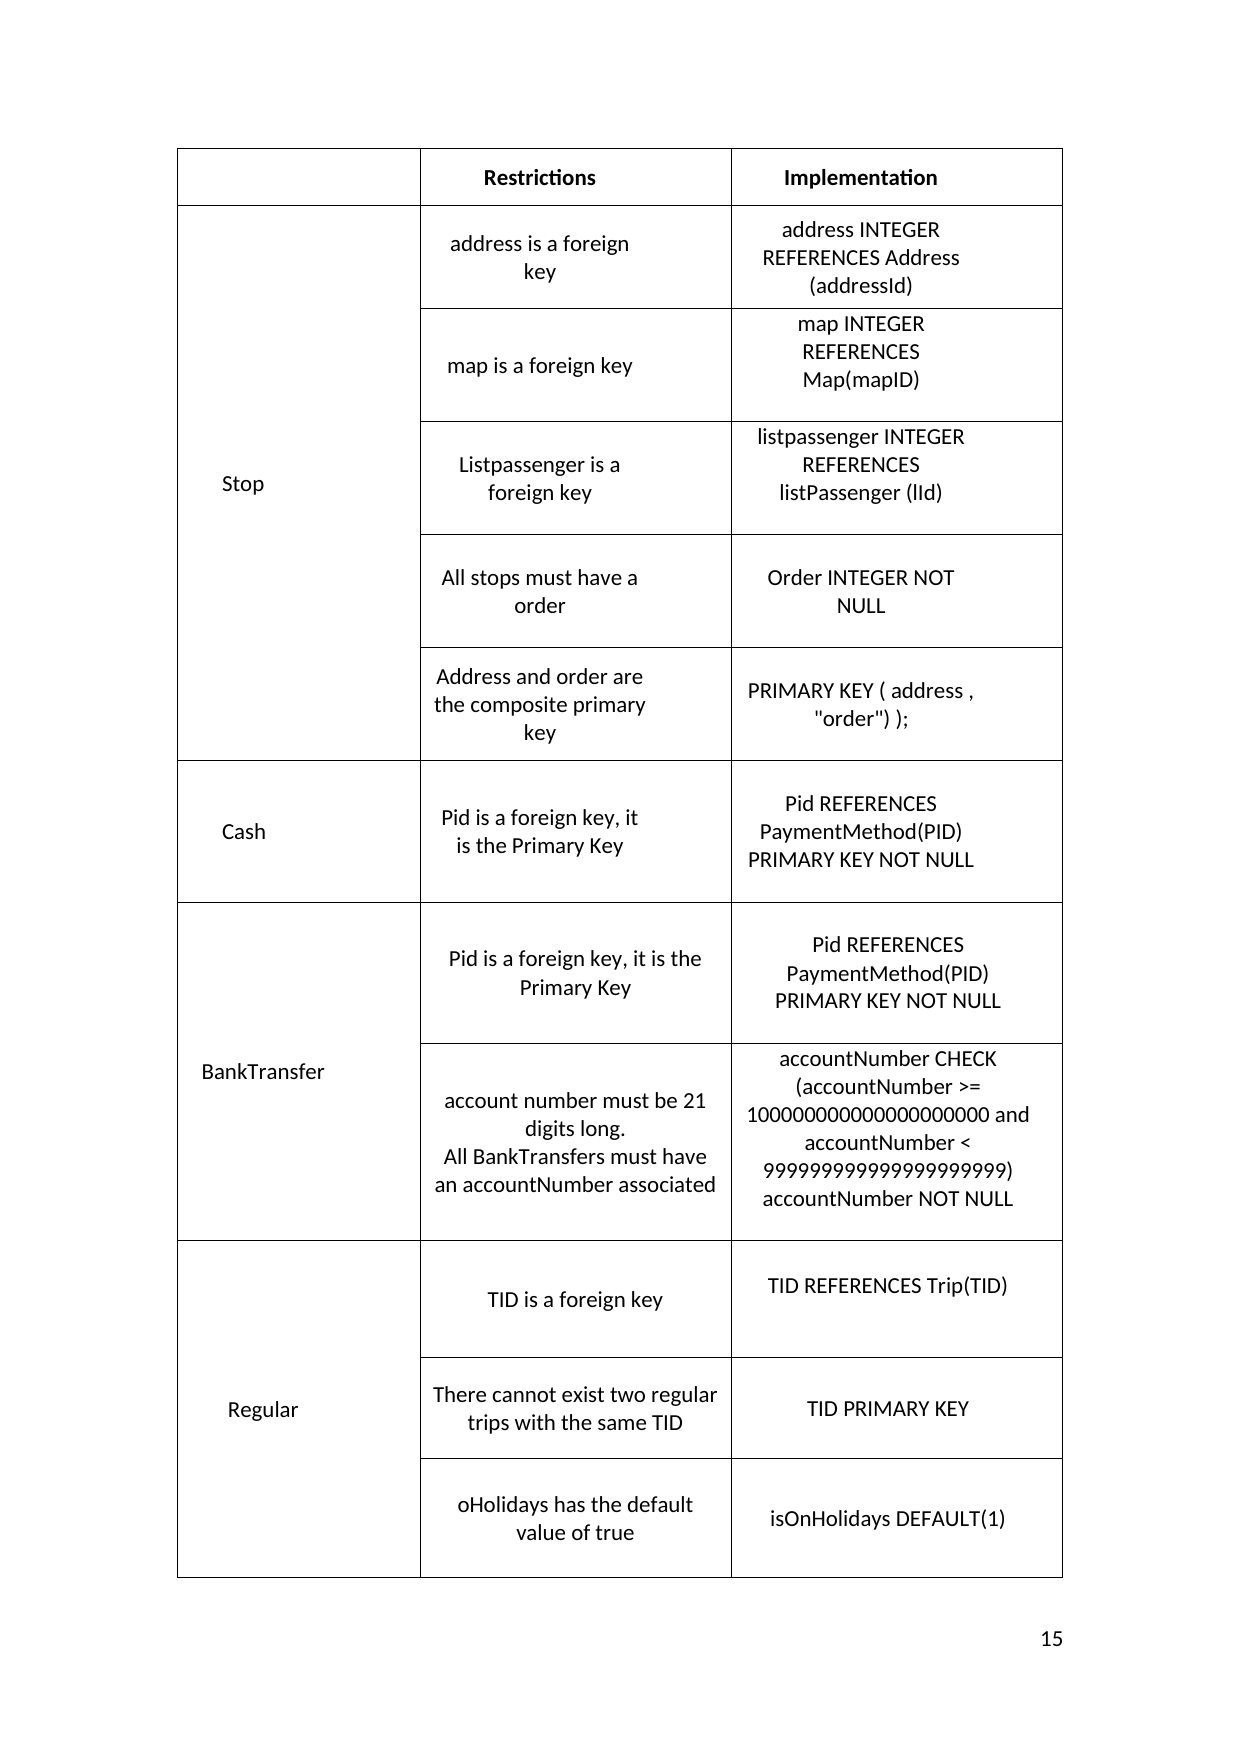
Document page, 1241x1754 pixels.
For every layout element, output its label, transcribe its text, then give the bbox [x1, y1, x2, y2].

table_cell Cash [178, 761, 420, 902]
table_cell listpassenger INTEGER REFERENCES listPassenger (lId) [732, 422, 1062, 534]
table_cell Restrictions [421, 149, 731, 205]
table_cell address INTEGER REFERENCES Address (addressId) [732, 206, 1062, 308]
table_cell TID is a foreign key [421, 1241, 731, 1357]
table_cell PRIMARY KEY ( address , "order") ); [732, 648, 1062, 760]
table_cell Regular [178, 1241, 420, 1577]
table_cell isOnHolidays DEFAULT(1) [732, 1459, 1062, 1577]
table_cell Pid is a foreign key, it is the Primary Key [421, 903, 731, 1043]
table_cell Listpassenger is a foreign key [421, 422, 731, 534]
table_cell oHolidays has the default value of true [421, 1459, 731, 1577]
table_cell TID REFERENCES Trip(TID) [732, 1241, 1062, 1357]
table_cell Stop [178, 206, 420, 760]
table_cell All stops must have a order [421, 535, 731, 647]
table_cell address is a foreign key [421, 206, 731, 308]
table_cell BankTransfer [178, 903, 420, 1240]
table_cell There cannot exist two regular trips with the same TID [421, 1358, 731, 1458]
table_cell Pid is a foreign key, it is the Primary Key [421, 761, 731, 902]
table_cell account number must be 21 digits long. All BankTransfers must have an accountNumber associated [421, 1044, 731, 1240]
table_cell Order INTEGER NOT NULL [732, 535, 1062, 647]
table_cell Address and order are the composite primary key [421, 648, 731, 760]
table_cell accountNumber CHECK (accountNumber >= 100000000000000000000 and accountNumber < 999999999999999999999) accountNumber NOT NULL [732, 1044, 1062, 1240]
table_cell Pid REFERENCES PaymentMethod(PID) PRIMARY KEY NOT NULL [732, 761, 1062, 902]
table_cell map INTEGER REFERENCES Map(mapID) [732, 309, 1062, 421]
table_cell [178, 149, 420, 205]
table_cell TID PRIMARY KEY [732, 1358, 1062, 1458]
table_cell map is a foreign key [421, 309, 731, 421]
table_cell Implementation [732, 149, 1062, 205]
table_cell Pid REFERENCES PaymentMethod(PID) PRIMARY KEY NOT NULL [732, 903, 1062, 1043]
